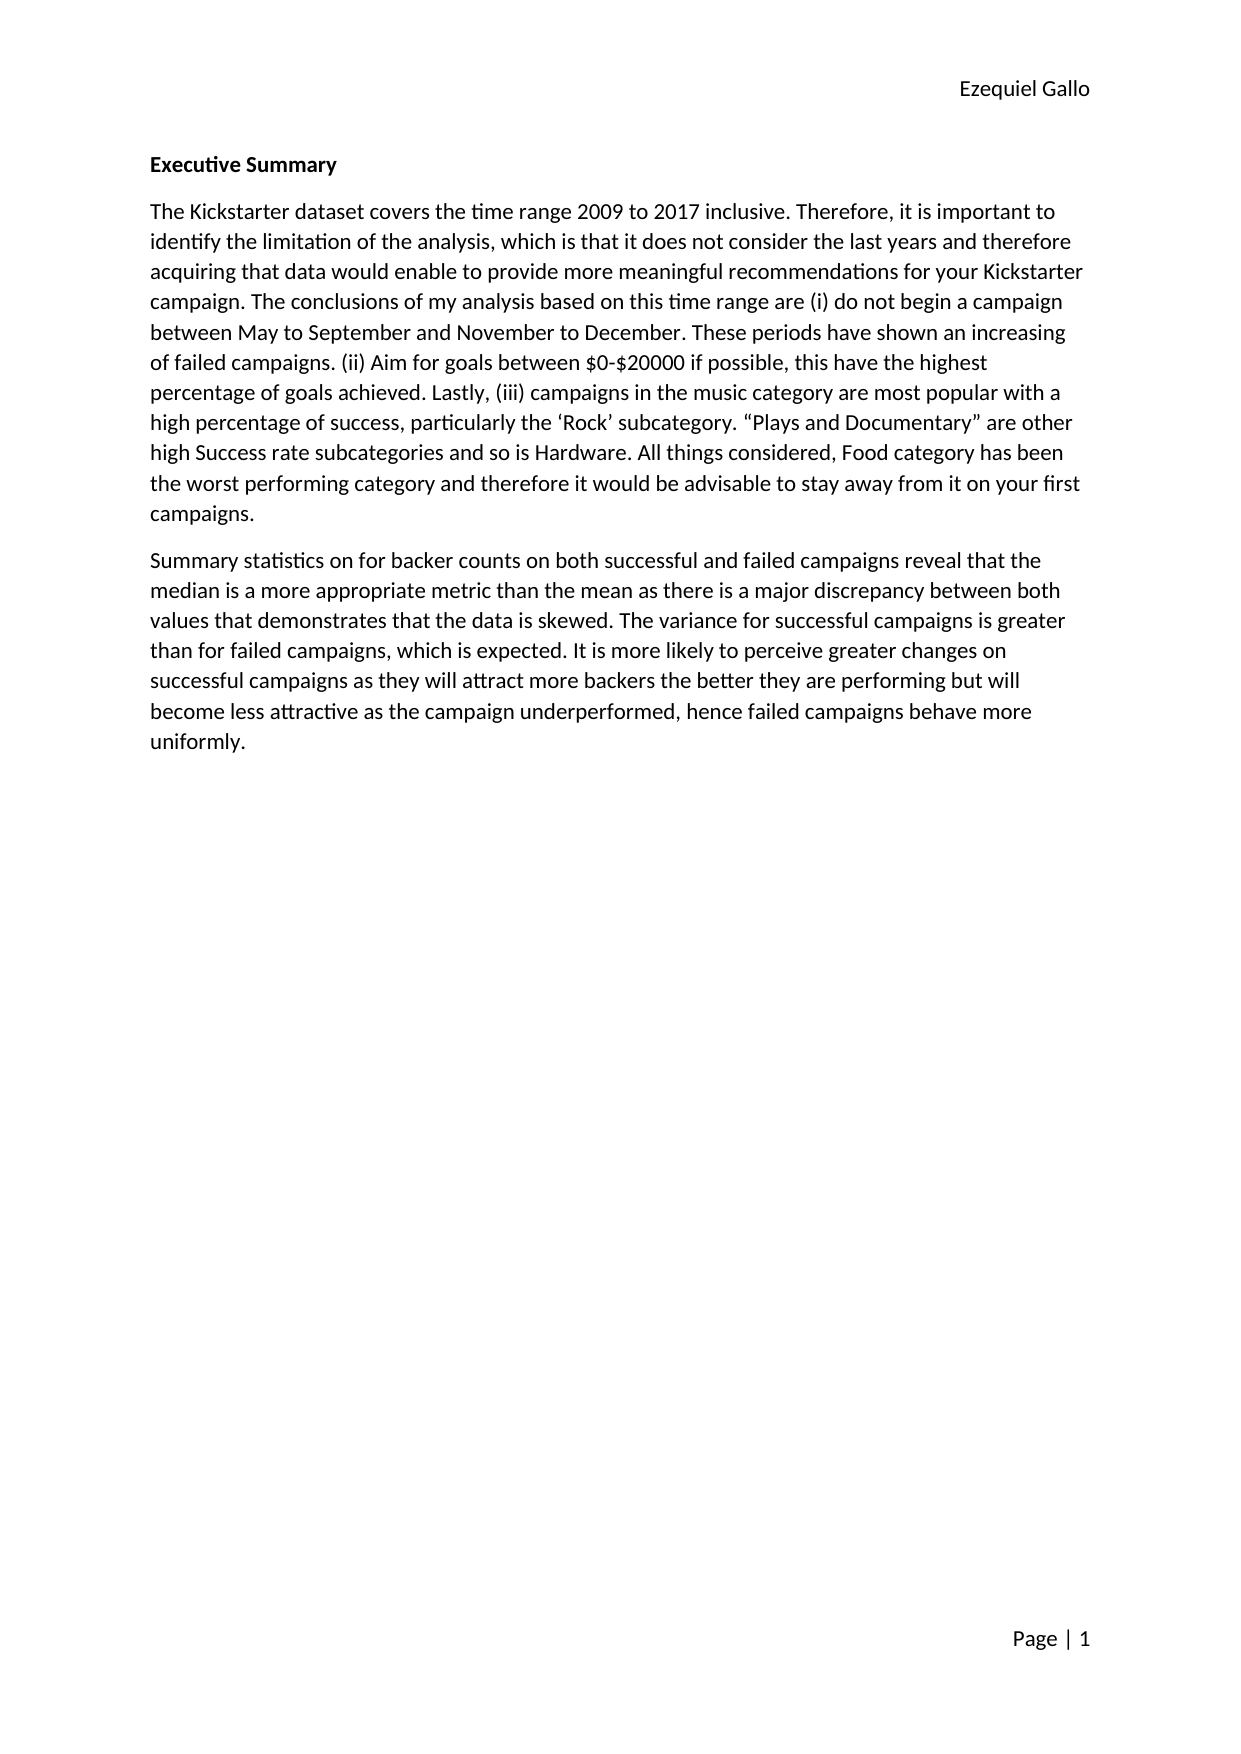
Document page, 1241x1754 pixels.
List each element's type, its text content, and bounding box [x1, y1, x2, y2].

text Summary statistics on for backer counts on both successful and failed campaigns reveal that the median is a more appropriate metric than the mean as there is a major discrepancy between both values that demonstrates that the data is skewed. The variance for successful campaigns is greater than for failed campaigns, which is expected. It is more likely to perceive greater changes on successful campaigns as they will attract more backers the better they are performing but will become less attractive as the campaign underperformed, hence failed campaigns behave more uniformly. [150, 546, 1090, 755]
text The Kickstarter dataset covers the time range 2009 to 2017 inclusive. Therefore, it is important to identify the limitation of the analysis, which is that it does not consider the last years and therefore acquiring that data would enable to provide more meaningful recommendations for your Kickstarter campaign. The conclusions of my analysis based on this time range are (i) do not begin a campaign between May to September and November to December. These periods have shown an increasing of failed campaigns. (ii) Aim for goals between $0-$20000 if possible, this have the highest percentage of goals achieved. Lastly, (iii) campaigns in the music category are most popular with a high percentage of success, particularly the ‘Rock’ subcategory. “Plays and Documentary” are other high Success rate subcategories and so is Hardware. All things considered, Food category has been the worst performing category and therefore it would be advisable to stay away from it on your first campaigns. [150, 197, 1090, 527]
text Executive Summary [150, 150, 1090, 178]
